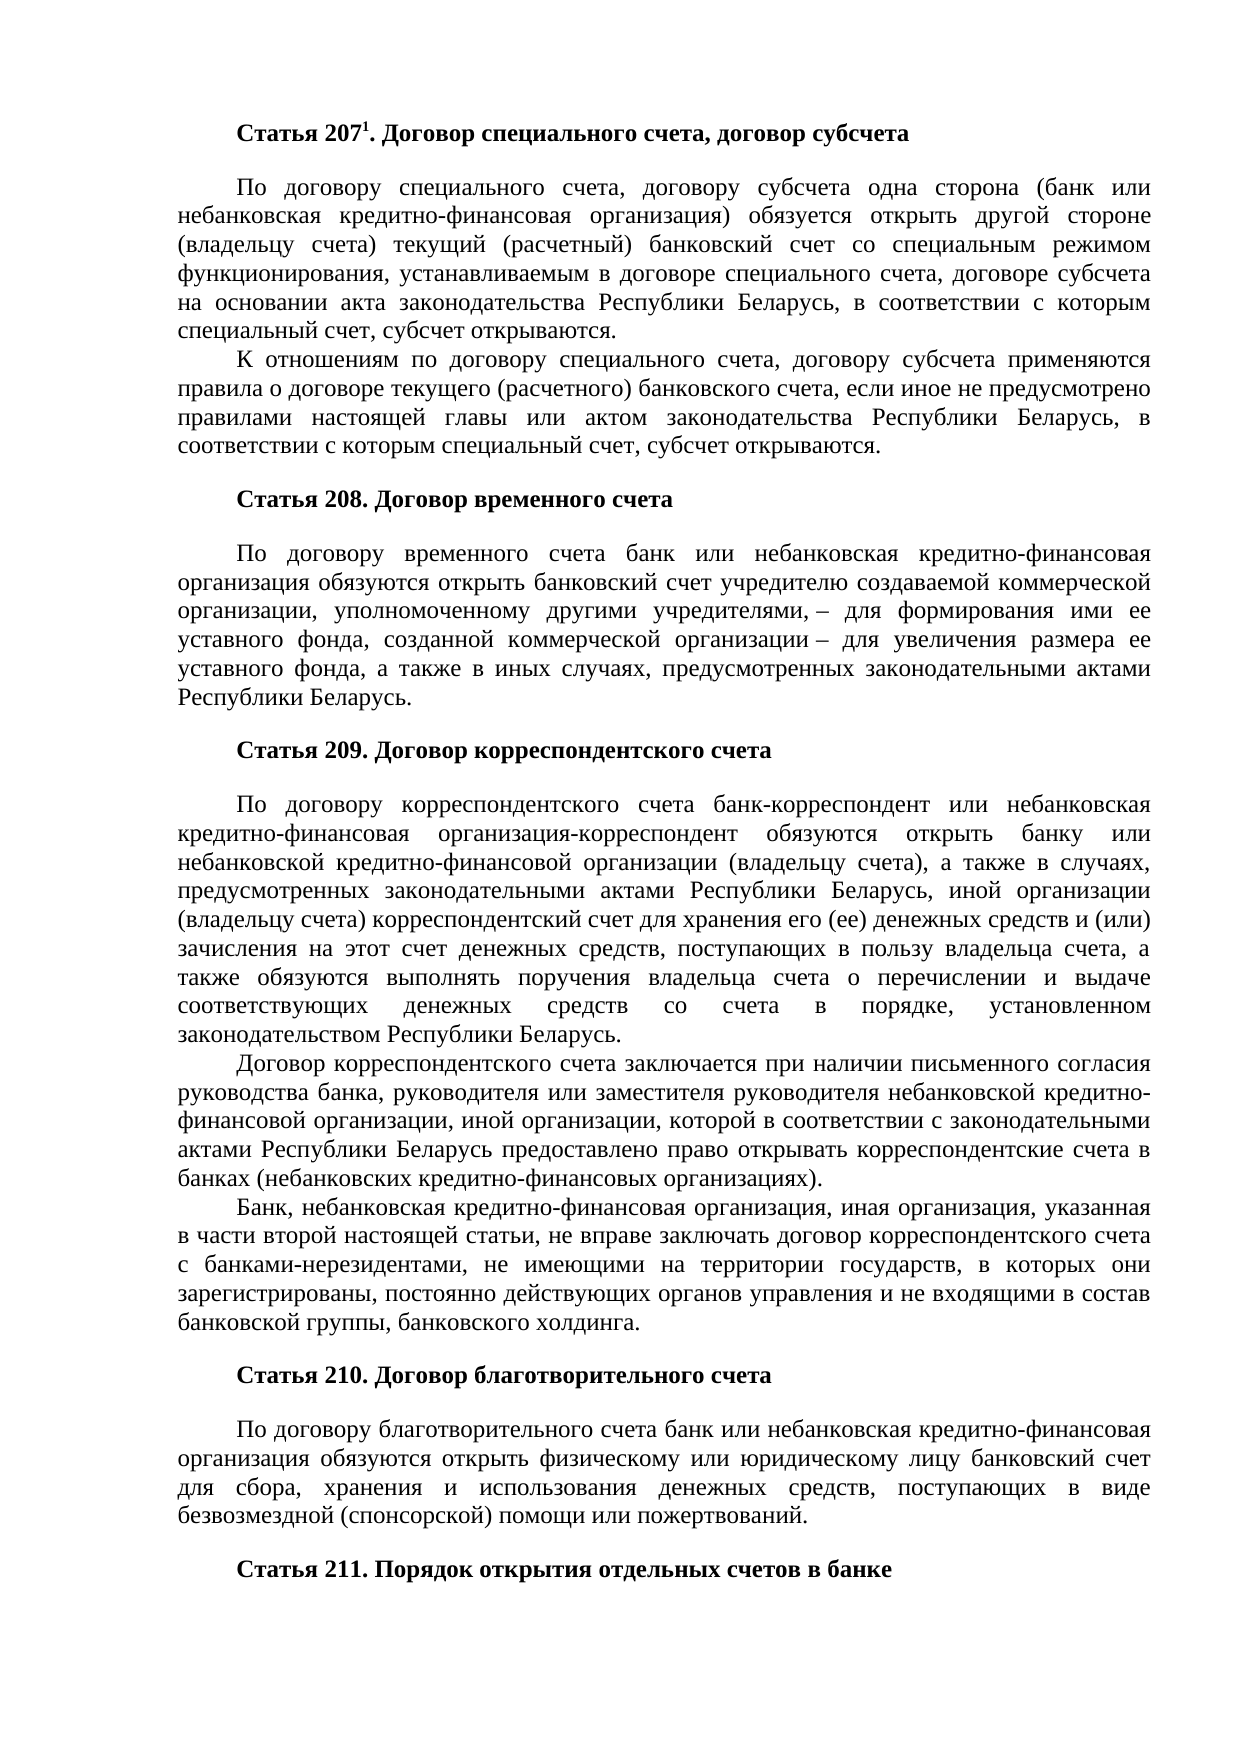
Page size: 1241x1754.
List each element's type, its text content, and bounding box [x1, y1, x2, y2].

text По договору специального счета, договору субсчета одна сторона (банк или небанковская кредитно-финансовая организация) обязуется открыть другой стороне (владельцу счета) текущий (расчетный) банковский счет со специальным режимом функционирования, устанавливаемым в договоре специального счета, договоре субсчета на основании акта законодательства Республики Беларусь, в соответствии с которым специальный счет, субсчет открываются. [177, 172, 1152, 344]
text По договору благотворительного счета банк или небанковская кредитно-финансовая организация обязуются открыть физическому или юридическому лицу банковский счет для сбора, хранения и использования денежных средств, поступающих в виде безвозмездной (спонсорской) помощи или пожертвований. [177, 1414, 1152, 1529]
text Статья 210. Договор благотворительного счета [236, 1361, 1152, 1389]
text По договору временного счета банк или небанковская кредитно-финансовая организация обязуются открыть банковский счет учредителю создаваемой коммерческой организации, уполномоченному другими учредителями, – для формирования ими ее уставного фонда, созданной коммерческой организации – для увеличения размера ее уставного фонда, а также в иных случаях, предусмотренных законодательными актами Республики Беларусь. [177, 538, 1152, 711]
text Статья 208. Договор временного счета [236, 484, 1152, 513]
text Статья 2071. Договор специального счета, договор субсчета [236, 118, 1152, 147]
text По договору корреспондентского счета банк-корреспондент или небанковская кредитно-финансовая организация-корреспондент обязуются открыть банку или небанковской кредитно-финансовой организации (владельцу счета), а также в случаях, предусмотренных законодательными актами Республики Беларусь, иной организации (владельцу счета) корреспондентский счет для хранения его (ее) денежных средств и (или) зачисления на этот счет денежных средств, поступающих в пользу владельца счета, а также обязуются выполнять поручения владельца счета о перечислении и выдаче соответствующих денежных средств со счета в порядке, установленном законодательством Республики Беларусь. [177, 789, 1152, 1048]
text Договор корреспондентского счета заключается при наличии письменного согласия руководства банка, руководителя или заместителя руководителя небанковской кредитно-финансовой организации, иной организации, которой в соответствии с законодательными актами Республики Беларусь предоставлено право открывать корреспондентские счета в банках (небанковских кредитно-финансовых организациях). [177, 1048, 1152, 1192]
text Банк, небанковская кредитно-финансовая организация, иная организация, указанная в части второй настоящей статьи, не вправе заключать договор корреспондентского счета с банками-нерезидентами, не имеющими на территории государств, в которых они зарегистрированы, постоянно действующих органов управления и не входящими в состав банковской группы, банковского холдинга. [177, 1192, 1152, 1336]
text Статья 211. Порядок открытия отдельных счетов в банке [236, 1554, 1152, 1583]
text Статья 209. Договор корреспондентского счета [236, 736, 1152, 764]
text К отношениям по договору специального счета, договору субсчета применяются правила о договоре текущего (расчетного) банковского счета, если иное не предусмотрено правилами настоящей главы или актом законодательства Республики Беларусь, в соответствии с которым специальный счет, субсчет открываются. [177, 344, 1152, 459]
